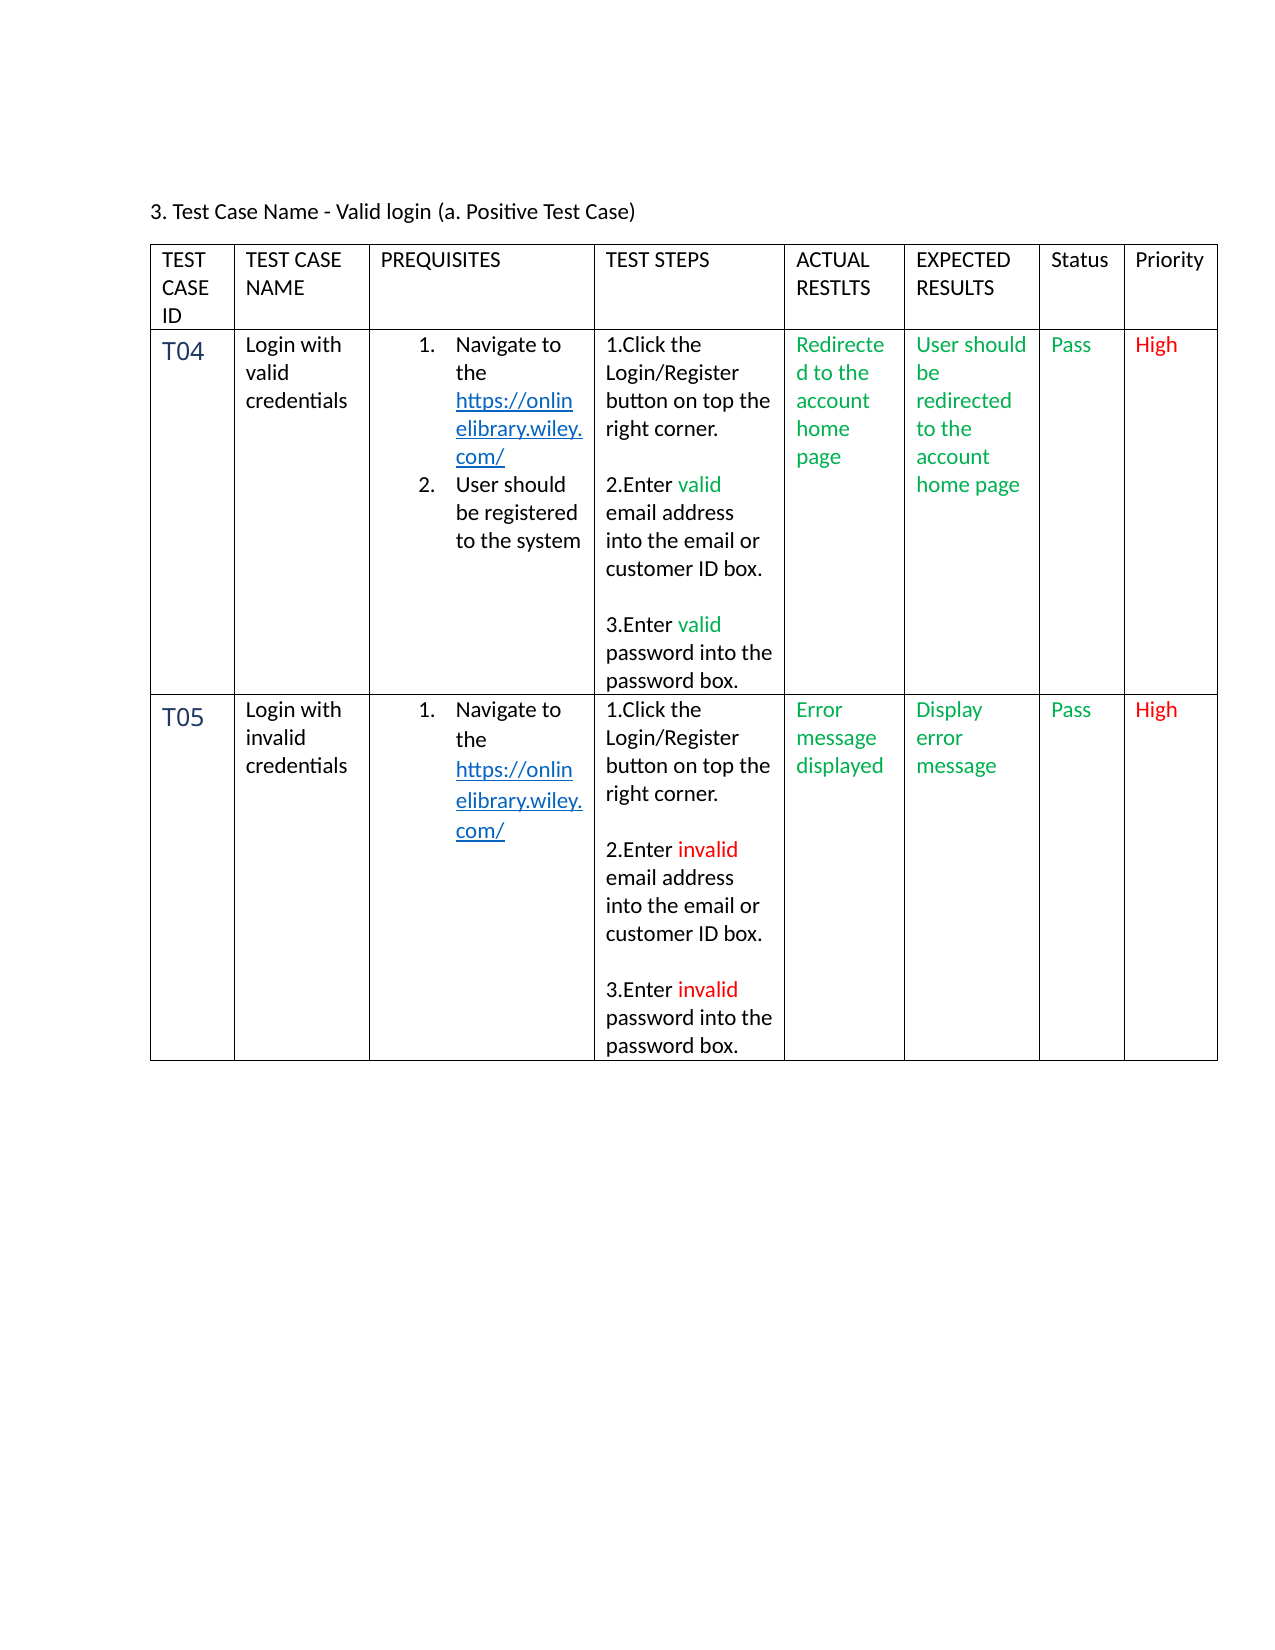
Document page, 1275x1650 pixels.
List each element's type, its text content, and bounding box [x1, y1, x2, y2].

table_cell 1.Click the Login/Register button on top the right corner. 2.Enter invalid email address into the email or customer ID box. 3.Enter invalid password into the password box. [595, 695, 784, 1059]
table_cell T05 [151, 695, 234, 1059]
table_cell Pass [1040, 330, 1124, 694]
table_header TEST STEPS [595, 245, 784, 329]
text 3. Test Case Name - Valid login (a. Positive Test Case) [150, 197, 1125, 225]
table_header PREQUISITES [370, 245, 594, 329]
table_header TEST CASE NAME [235, 245, 369, 329]
table_cell 1.Click the Login/Register button on top the right corner. 2.Enter valid email address into the email or customer ID box. 3.Enter valid password into the password box. [595, 330, 784, 694]
table_cell High [1125, 695, 1217, 1059]
table_cell Navigate to the https://onlinelibrary.wiley.com/ [370, 695, 594, 1059]
table_header EXPECTED RESULTS [905, 245, 1039, 329]
table_cell Redirected to the account home page [785, 330, 904, 694]
table_cell Error message displayed [785, 695, 904, 1059]
table_cell Display error message [905, 695, 1039, 1059]
table_cell Login with invalid credentials [235, 695, 369, 1059]
table_header Priority [1125, 245, 1217, 329]
table_cell Login with valid credentials [235, 330, 369, 694]
table_header TEST CASE ID [151, 245, 234, 329]
table_header ACTUAL RESTLTS [785, 245, 904, 329]
table_header Status [1040, 245, 1124, 329]
table_cell Pass [1040, 695, 1124, 1059]
table_cell Navigate to the https://onlinelibrary.wiley.com/ User should be registered to the system [370, 330, 594, 694]
table_cell High [1125, 330, 1217, 694]
table_cell User should be redirected to the account home page [905, 330, 1039, 694]
table_cell T04 [151, 330, 234, 694]
